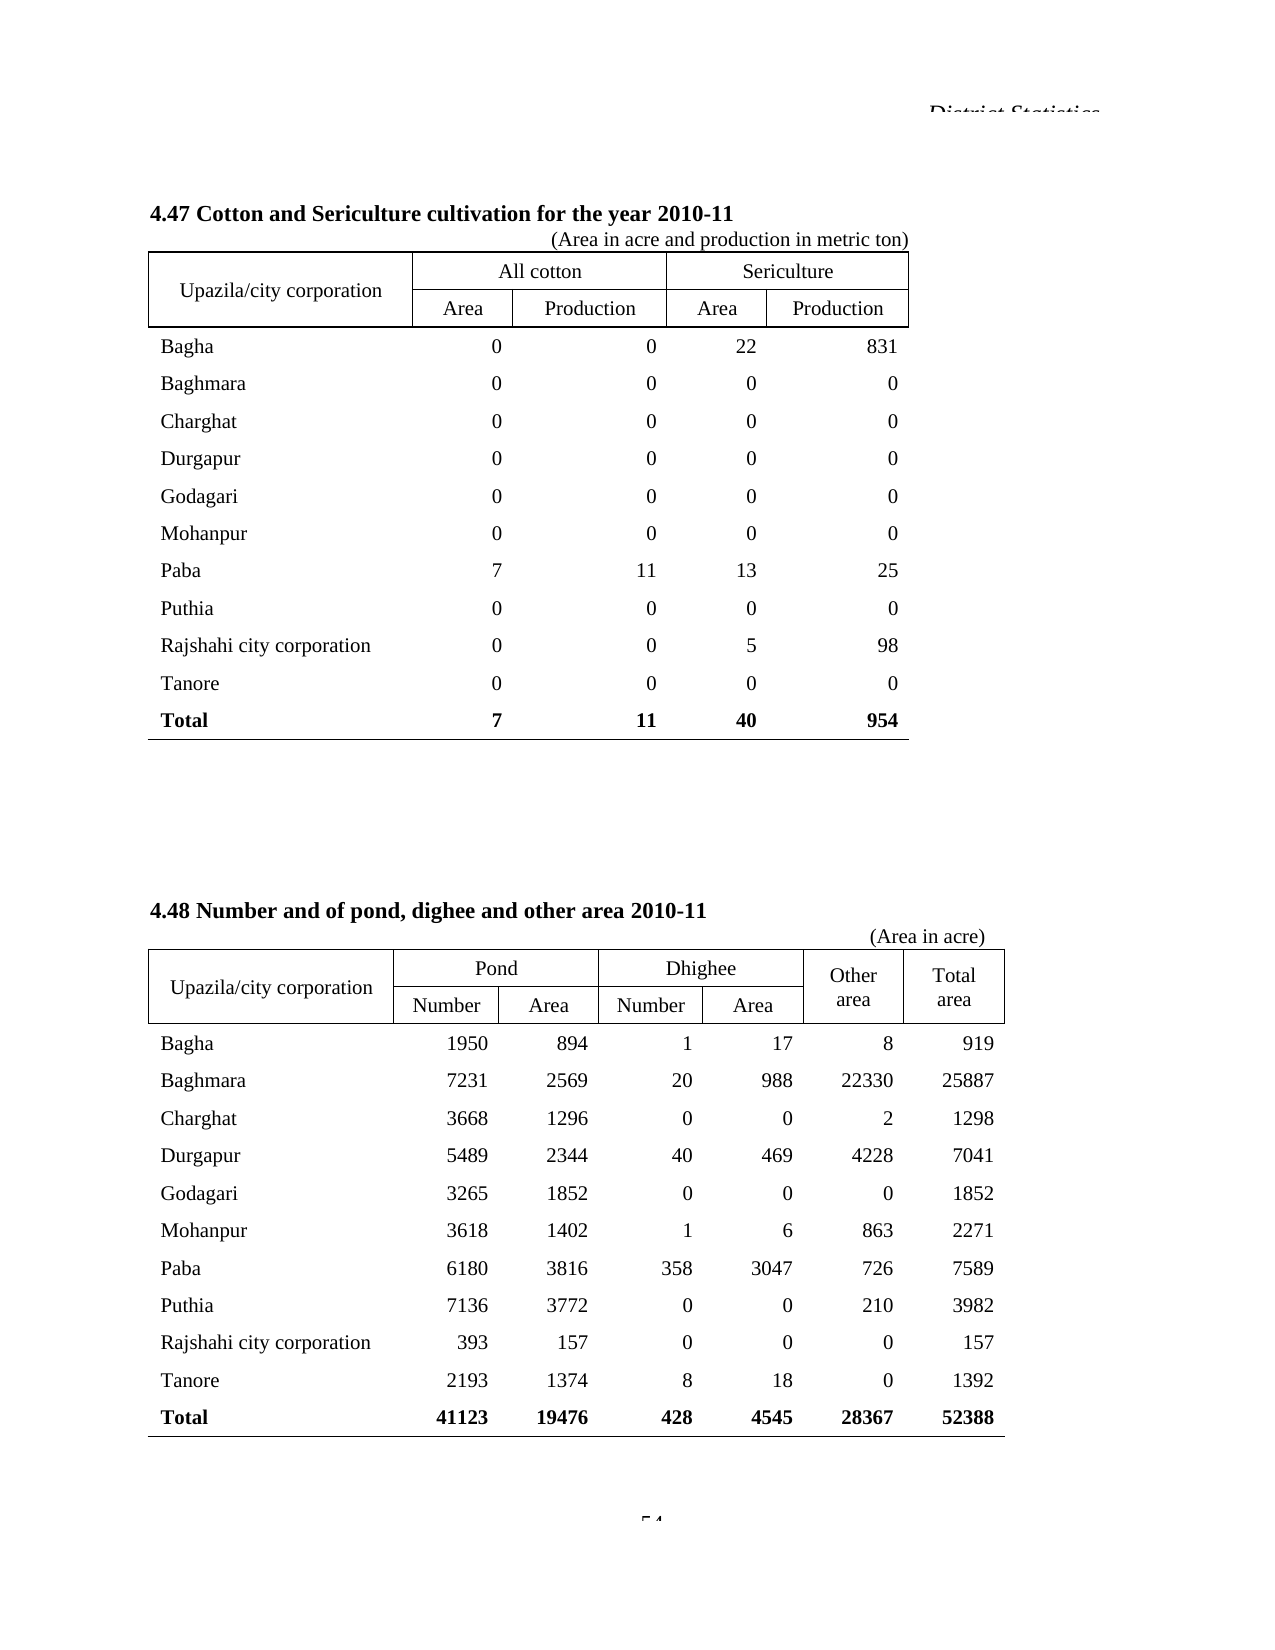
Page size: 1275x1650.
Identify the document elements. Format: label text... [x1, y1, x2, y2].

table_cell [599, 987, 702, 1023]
list Number and of pond, dighee and other area 2010-11 [150, 898, 1210, 924]
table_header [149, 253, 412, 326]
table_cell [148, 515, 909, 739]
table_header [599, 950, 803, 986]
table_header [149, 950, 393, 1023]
list Cotton and Sericulture cultivation for the year 2010-11 [150, 201, 1210, 227]
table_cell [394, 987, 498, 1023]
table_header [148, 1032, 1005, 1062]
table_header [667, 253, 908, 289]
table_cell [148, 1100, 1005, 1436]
text (Area in acre and production in metric ton) [551, 227, 1210, 251]
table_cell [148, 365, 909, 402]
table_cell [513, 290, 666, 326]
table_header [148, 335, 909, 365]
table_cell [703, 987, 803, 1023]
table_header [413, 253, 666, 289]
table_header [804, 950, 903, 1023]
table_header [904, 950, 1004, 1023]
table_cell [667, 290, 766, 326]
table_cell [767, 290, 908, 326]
text (Area in acre) [869, 924, 1210, 948]
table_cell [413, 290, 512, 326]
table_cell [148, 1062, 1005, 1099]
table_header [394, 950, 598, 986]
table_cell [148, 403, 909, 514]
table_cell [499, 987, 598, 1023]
